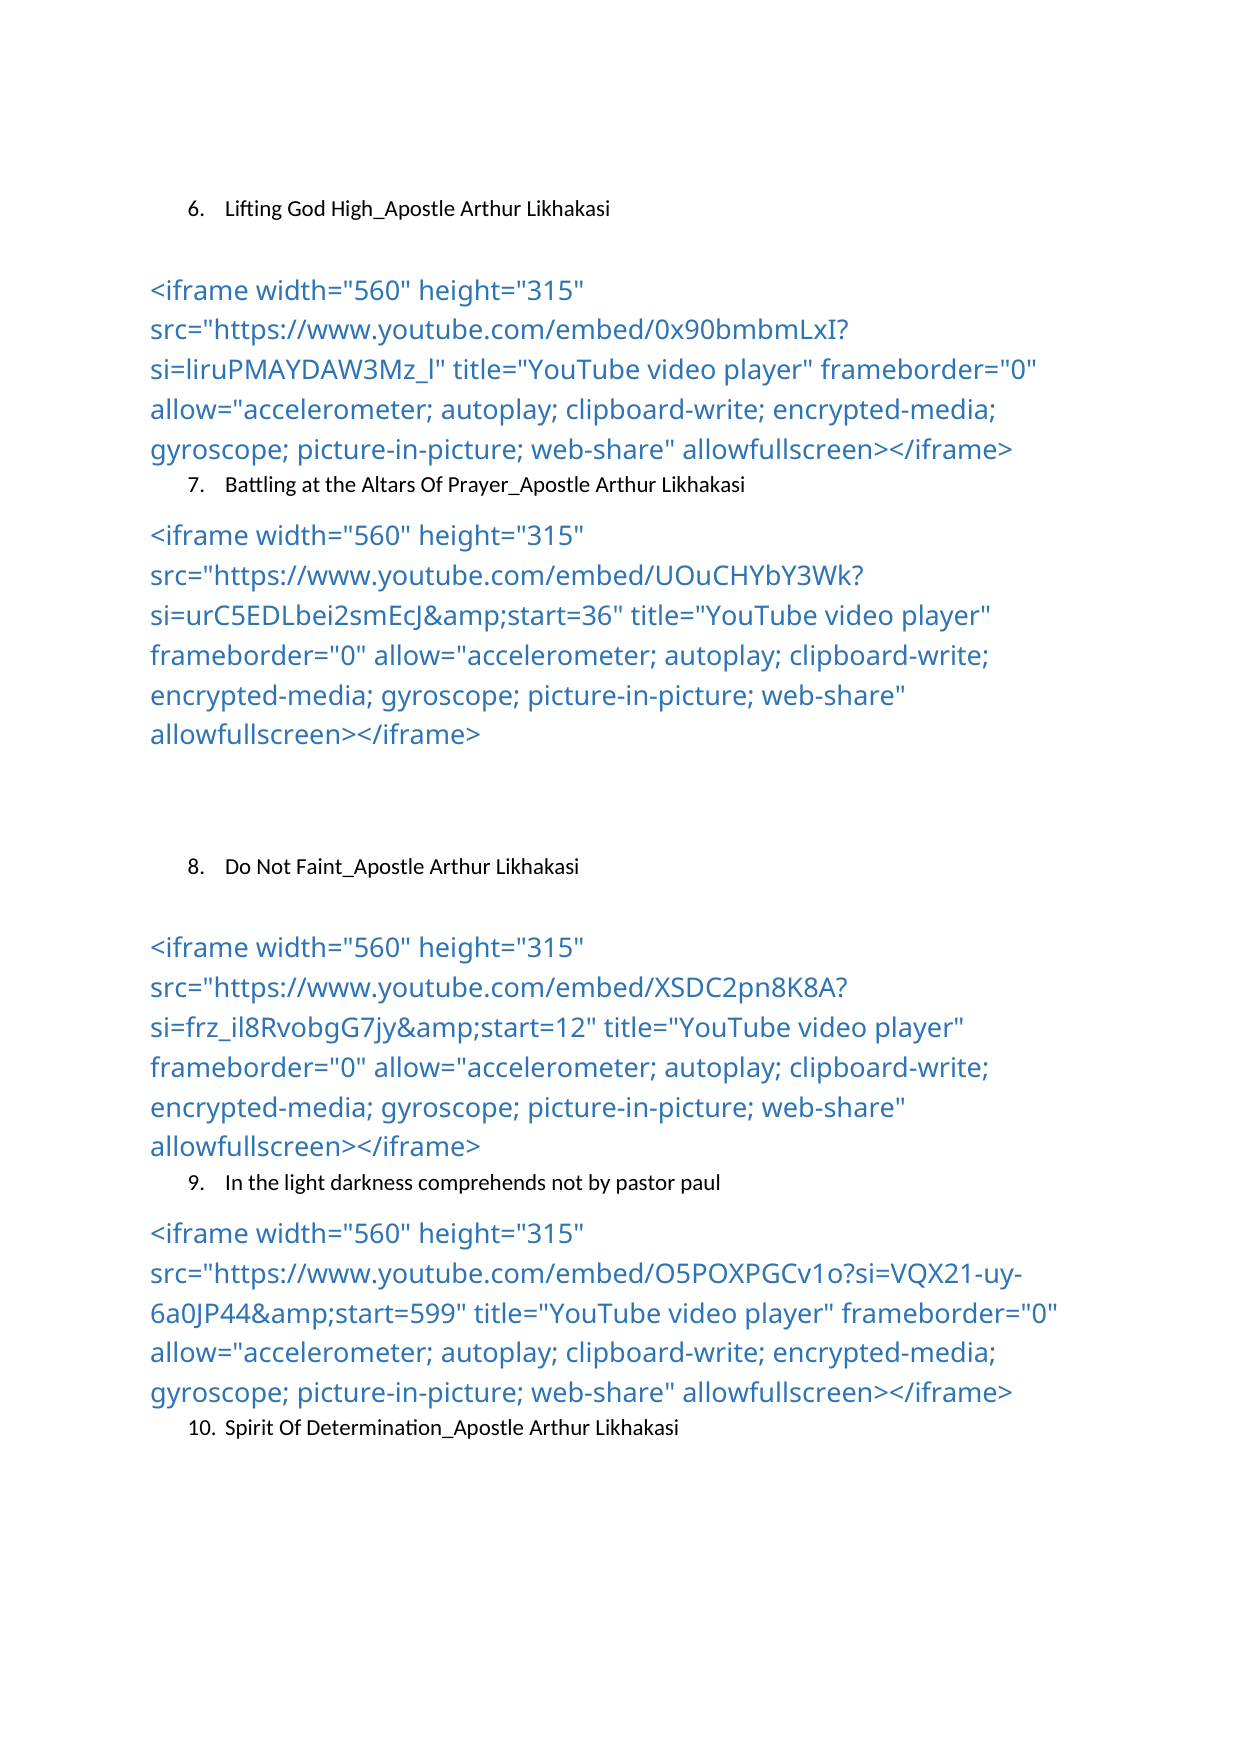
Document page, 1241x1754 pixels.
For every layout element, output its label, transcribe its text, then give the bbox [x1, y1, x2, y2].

subtitle <iframe width="560" height="315" src="https://www.youtube.com/embed/XSDC2pn8K8A?si=frz_il8RvobgG7jy&amp;start=12" title="YouTube video player" frameborder="0" allow="accelerometer; autoplay; clipboard-write; encrypted-media; gyroscope; picture-in-picture; web-share" allowfullscreen></iframe> [150, 929, 1090, 1165]
list Spirit Of Determination_Apostle Arthur Likhakasi [187, 1413, 1090, 1442]
list Battling at the Altars Of Prayer_Apostle Arthur Likhakasi [187, 470, 1090, 498]
list In the light darkness comprehends not by pastor paul [187, 1168, 1090, 1196]
subtitle <iframe width="560" height="315" src="https://www.youtube.com/embed/O5POXPGCv1o?si=VQX21-uy-6a0JP44&amp;start=599" title="YouTube video player" frameborder="0" allow="accelerometer; autoplay; clipboard-write; encrypted-media; gyroscope; picture-in-picture; web-share" allowfullscreen></iframe> [150, 1214, 1090, 1411]
subtitle <iframe width="560" height="315" src="https://www.youtube.com/embed/0x90bmbmLxI?si=liruPMAYDAW3Mz_l" title="YouTube video player" frameborder="0" allow="accelerometer; autoplay; clipboard-write; encrypted-media; gyroscope; picture-in-picture; web-share" allowfullscreen></iframe> [150, 271, 1090, 467]
subtitle <iframe width="560" height="315" src="https://www.youtube.com/embed/UOuCHYbY3Wk?si=urC5EDLbei2smEcJ&amp;start=36" title="YouTube video player" frameborder="0" allow="accelerometer; autoplay; clipboard-write; encrypted-media; gyroscope; picture-in-picture; web-share" allowfullscreen></iframe> [150, 517, 1090, 753]
list Lifting God High_Apostle Arthur Likhakasi [187, 194, 1090, 222]
list Do Not Faint_Apostle Arthur Likhakasi [187, 852, 1090, 880]
